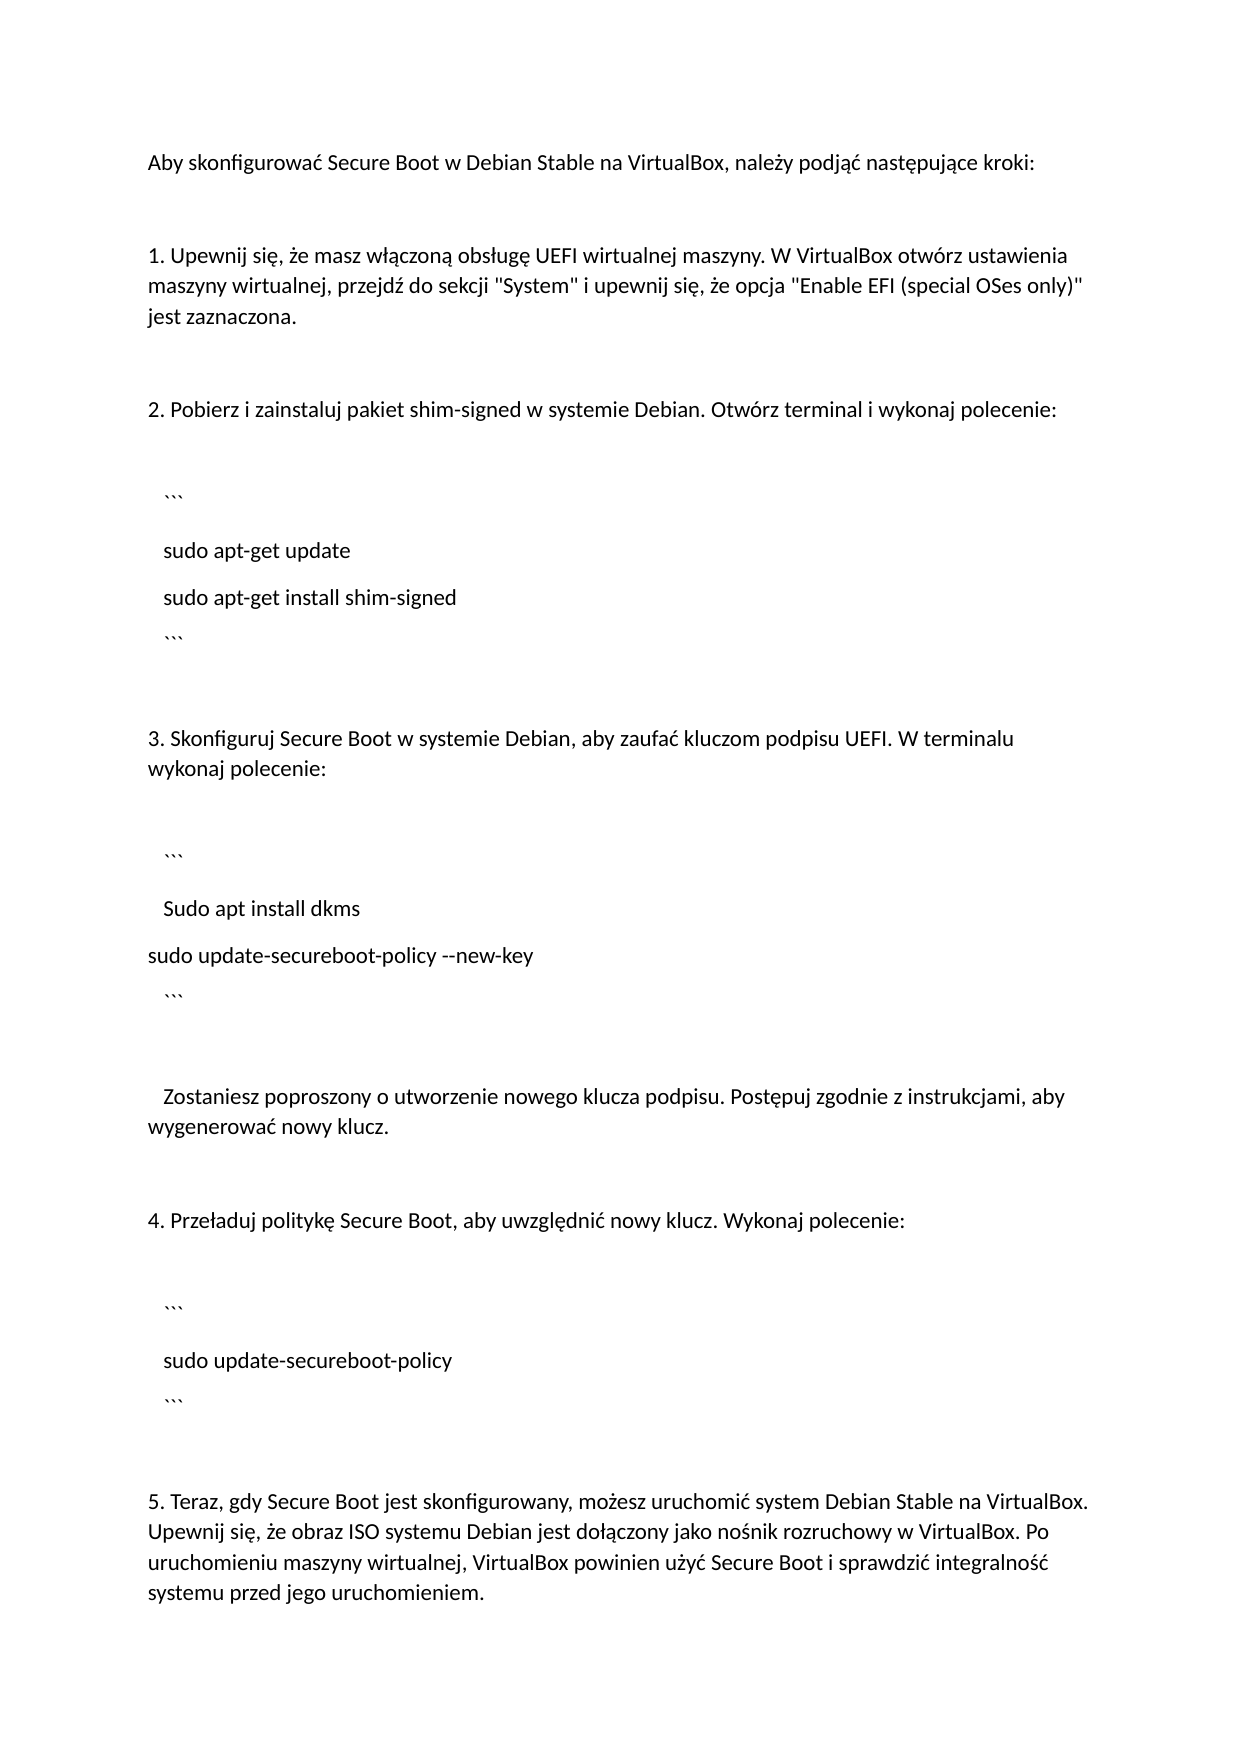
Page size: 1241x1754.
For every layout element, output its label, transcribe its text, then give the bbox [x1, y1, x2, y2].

text 2. Pobierz i zainstaluj pakiet shim-signed w systemie Debian. Otwórz terminal i wykonaj polecenie: [148, 396, 1093, 423]
text sudo apt-get install shim-signed [148, 583, 1093, 611]
text 4. Przeładuj politykę Secure Boot, aby uwzględnić nowy klucz. Wykonaj polecenie: [148, 1206, 1093, 1234]
text Sudo apt install dkms [148, 894, 1093, 922]
text Aby skonfigurować Secure Boot w Debian Stable na VirtualBox, należy podjąć następujące kroki: [148, 148, 1093, 176]
text ``` [148, 1393, 1093, 1421]
text ``` [148, 848, 1093, 876]
text sudo update-secureboot-policy [148, 1347, 1093, 1374]
text ``` [148, 630, 1093, 658]
text sudo apt-get update [148, 536, 1093, 564]
text 5. Teraz, gdy Secure Boot jest skonfigurowany, możesz uruchomić system Debian Stable na VirtualBox. Upewnij się, że obraz ISO systemu Debian jest dołączony jako nośnik rozruchowy w VirtualBox. Po uruchomieniu maszyny wirtualnej, VirtualBox powinien użyć Secure Boot i sprawdzić integralność systemu przed jego uruchomieniem. [148, 1487, 1093, 1606]
text 3. Skonfiguruj Secure Boot w systemie Debian, aby zaufać kluczom podpisu UEFI. W terminalu wykonaj polecenie: [148, 724, 1093, 782]
text ``` [148, 1300, 1093, 1328]
text 1. Upewnij się, że masz włączoną obsługę UEFI wirtualnej maszyny. W VirtualBox otwórz ustawienia maszyny wirtualnej, przejdź do sekcji "System" i upewnij się, że opcja "Enable EFI (special OSes only)" jest zaznaczona. [148, 241, 1093, 330]
text sudo update-secureboot-policy --new-key [148, 941, 1093, 969]
text Zostaniesz poproszony o utworzenie nowego klucza podpisu. Postępuj zgodnie z instrukcjami, aby wygenerować nowy klucz. [148, 1082, 1093, 1140]
text ``` [148, 988, 1093, 1016]
text ``` [148, 489, 1093, 517]
